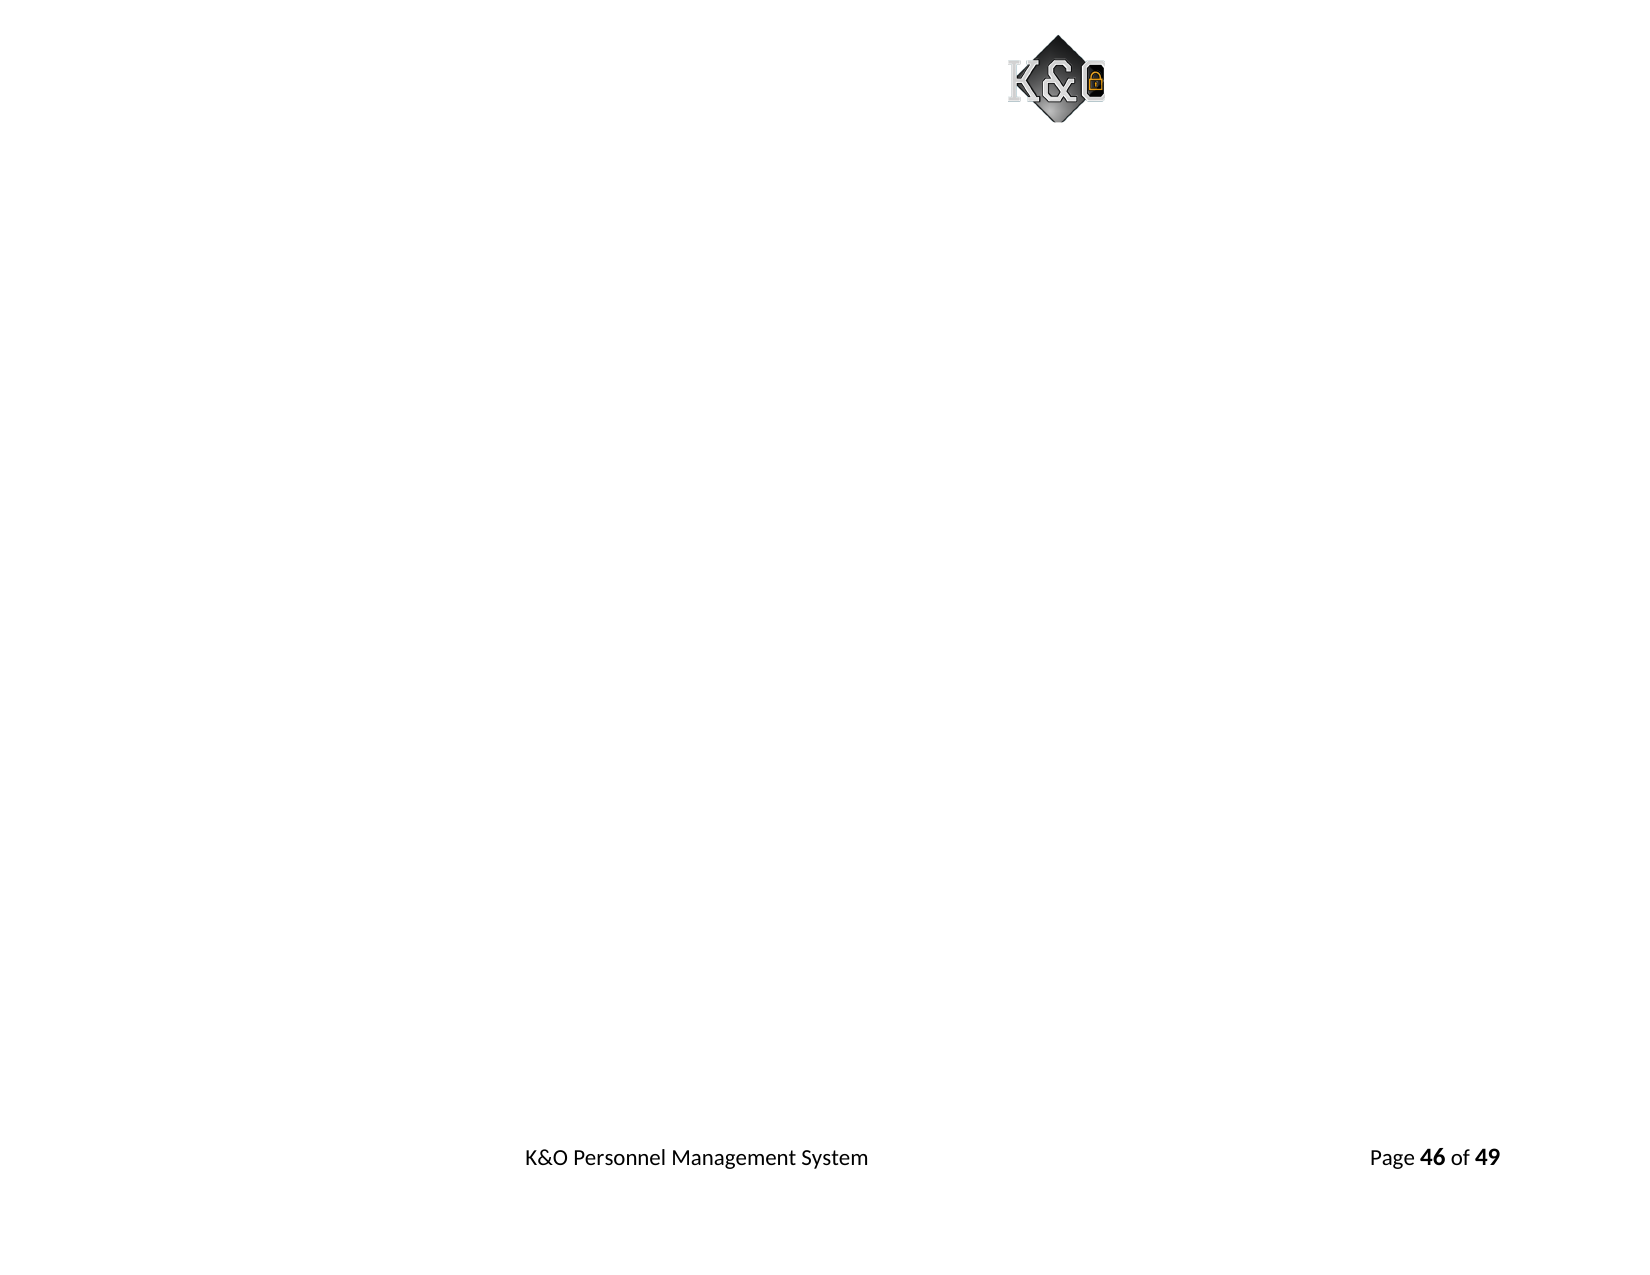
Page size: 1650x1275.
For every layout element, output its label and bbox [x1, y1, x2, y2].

picture [1007, 34, 1105, 122]
